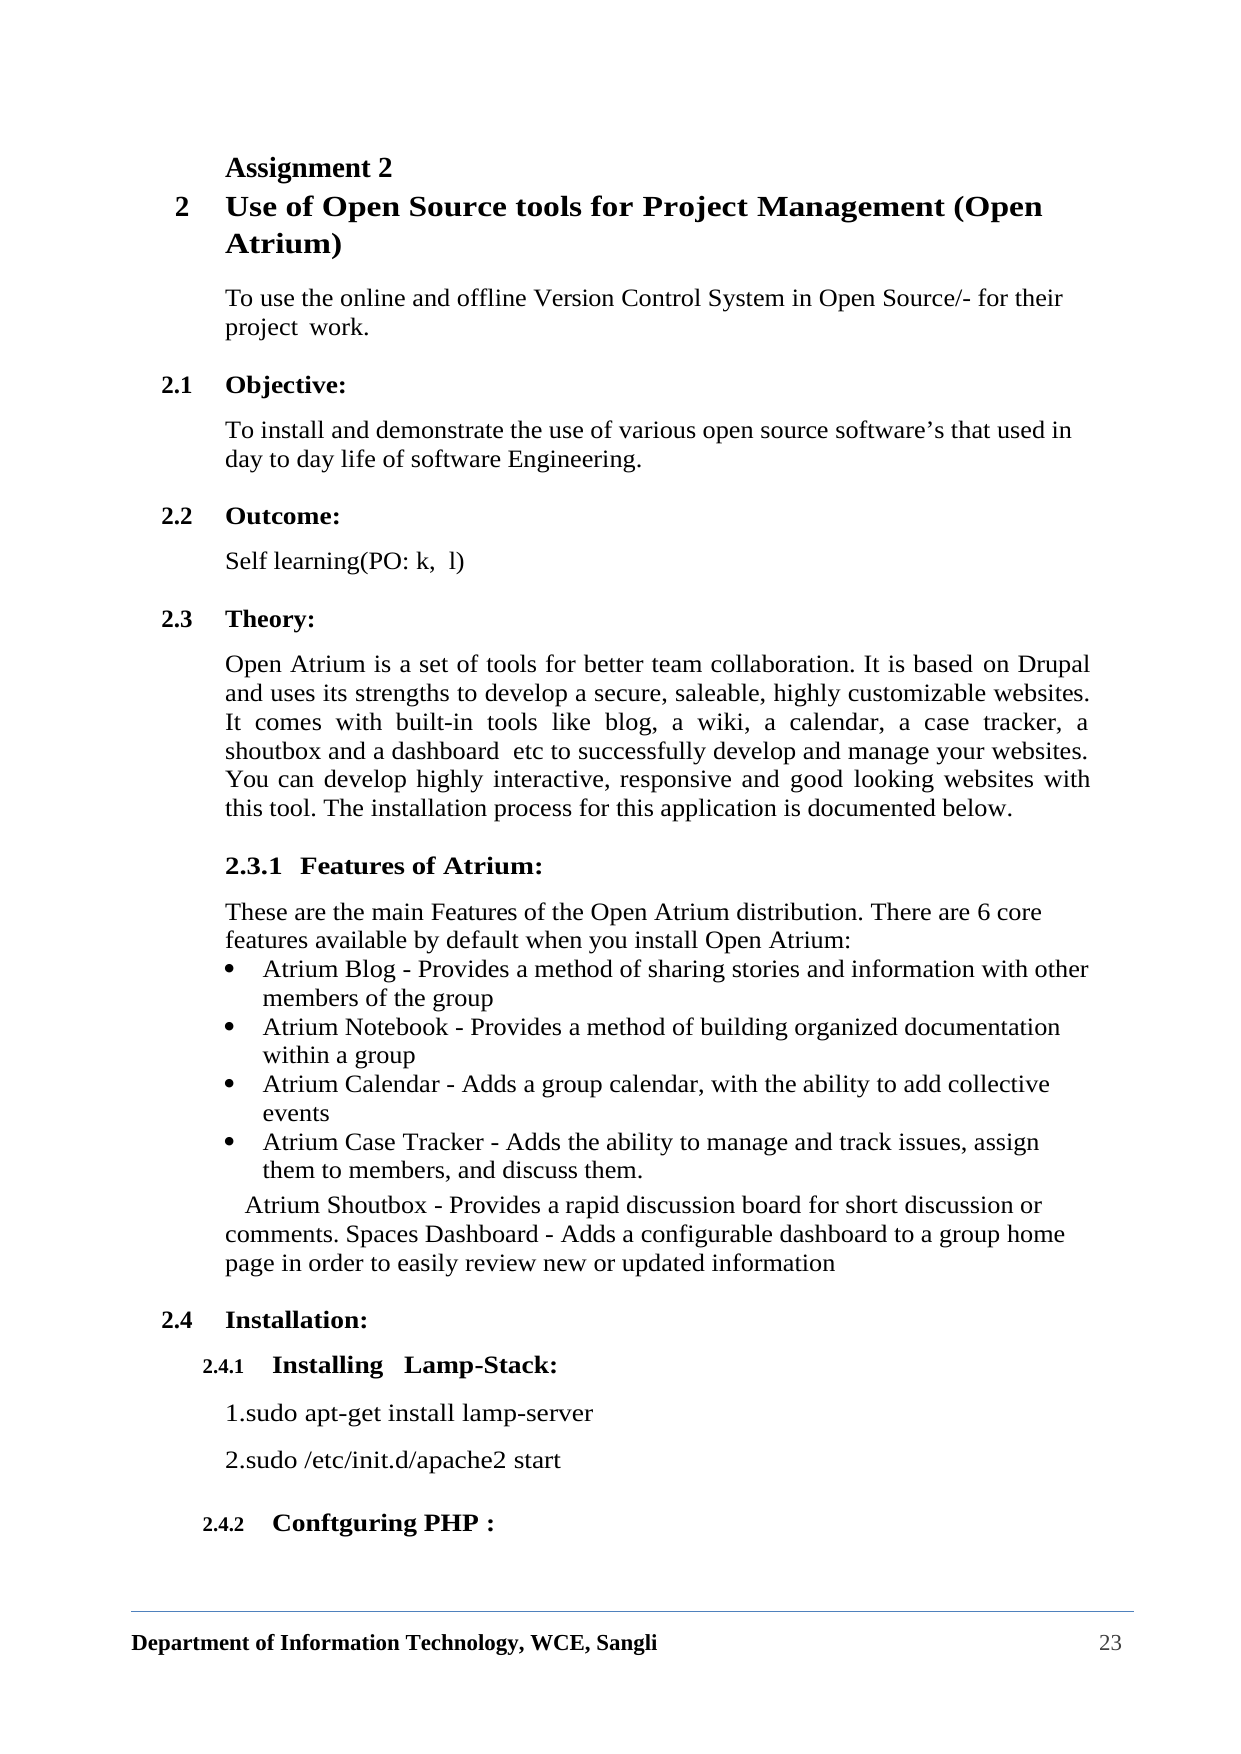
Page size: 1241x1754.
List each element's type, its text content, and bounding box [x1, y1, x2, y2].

subtitle Use of Open Source tools for Project Management (Open Atrium) [174, 189, 1090, 259]
list Installing Lamp-Stack: [202, 1350, 1090, 1379]
text To install and demonstrate the use of various open source software’s that used in day to day life of software Engineering. [225, 415, 1090, 472]
list Atrium Blog - Provides a method of sharing stories and information with other members of the group [225, 954, 1090, 1012]
subtitle Installation: [161, 1305, 1090, 1334]
subtitle Outcome: [161, 501, 1090, 530]
subtitle Objective: [161, 370, 1090, 398]
list Atrium Notebook - Provides a method of building organized documentation within a group [225, 1012, 1090, 1069]
text Assignment 2 [225, 150, 1090, 183]
subtitle Theory: [161, 604, 1090, 633]
list 1.sudo apt-get install lamp-server [225, 1398, 1090, 1426]
list 2.sudo /etc/init.d/apache2 start [225, 1445, 1090, 1474]
text Open Atrium is a set of tools for better team collaboration. It is based on Drupal and uses its strengths to develop a secure, saleable, highly customizable websites. It comes with built-in tools like blog, a wiki, a calendar, a case tracker, a shoutbox and a dashboard etc to successfully develop and manage your websites. You can develop highly interactive, responsive and good looking websites with this tool. The installation process for this application is documented below. [225, 649, 1090, 822]
text To use the online and offline Version Control System in Open Source/- for their project work. [225, 283, 1090, 341]
list Atrium Case Tracker - Adds the ability to manage and track issues, assign them to members, and discuss them. [225, 1127, 1090, 1184]
text 2.3.1 Features of Atrium: [225, 851, 1090, 879]
list Conftguring PHP : [202, 1508, 1090, 1537]
text Self learning(PO: k, l) [225, 546, 1090, 575]
text These are the main Features of the Open Atrium distribution. There are 6 core features available by default when you install Open Atrium: [225, 897, 1090, 954]
text Atrium Shoutbox - Provides a rapid discussion board for short discussion or comments. Spaces Dashboard - Adds a configurable dashboard to a group home page in order to easily review new or updated information [225, 1190, 1090, 1276]
list Atrium Calendar - Adds a group calendar, with the ability to add collective events [225, 1069, 1090, 1127]
